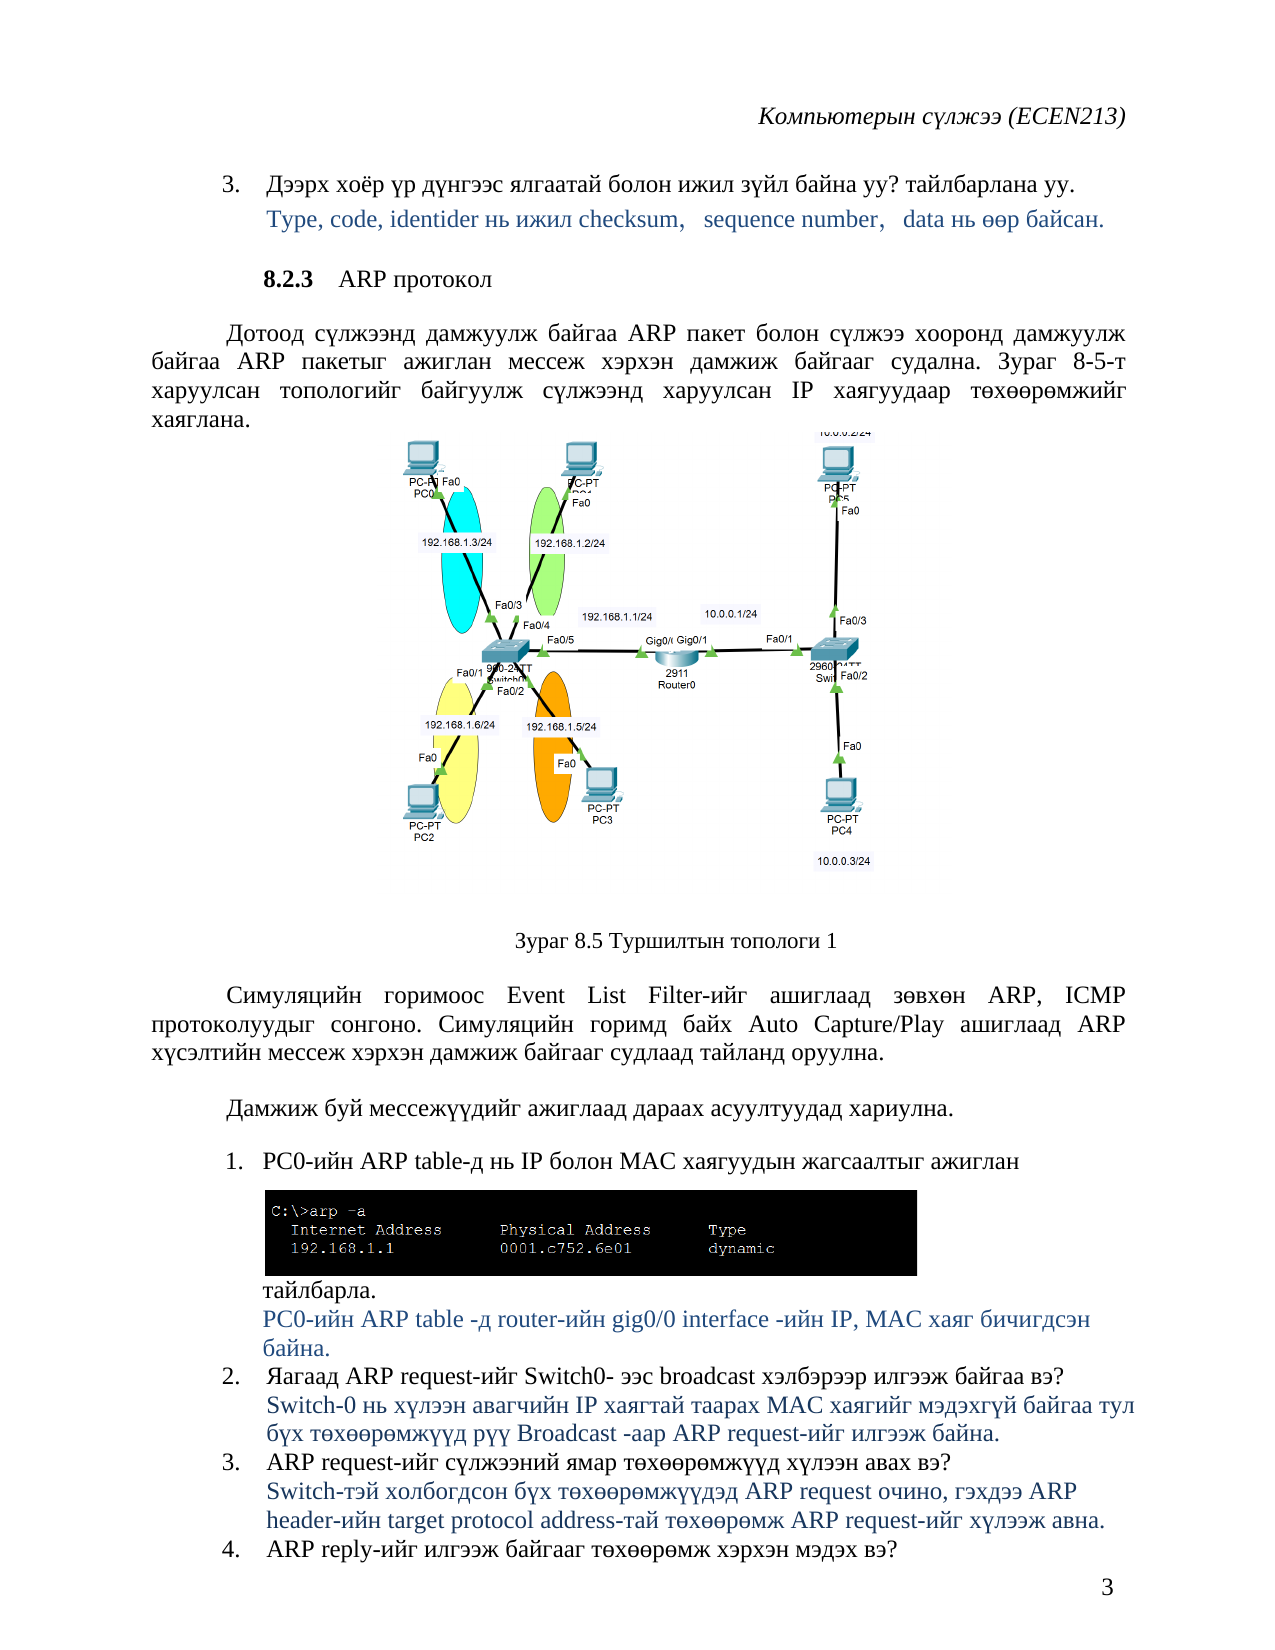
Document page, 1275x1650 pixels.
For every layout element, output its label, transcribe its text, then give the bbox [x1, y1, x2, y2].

list Дээрх хоёр үр дүнгээс ялгаатай болон ижил зүйл байна уу? тайлбарлана уу. [222, 169, 1137, 198]
text Дотоод сүлжээнд дамжуулж байгаа ARP пакет болон сүлжээ хооронд дамжуулж байгаа ARP пакетыг ажиглан мессеж хэрхэн дамжиж байгааг судална. Зураг 8-5-т харуулсан топологийг байгуулж сүлжээнд харуулсан IP хаягуудаар төхөөрөмжийг хаяглана. [151, 318, 1126, 433]
list Яагаад ARP request-ийг Switch0- ээс broadcast хэлбэрээр илгээж байгаа вэ? [222, 1362, 1137, 1390]
list Switch-0 нь хүлээн авагчийн IP хаягтай таарах MAC хаягийг мэдэхгүй байгаа тул бүх төхөөрөмжүүд рүү Broadcast -аар ARP request-ийг илгээж байна. [266, 1390, 1137, 1448]
list ARP reply-ийг илгээж байгааг төхөөрөмж хэрхэн мэдэх вэ? [222, 1534, 1137, 1563]
list Type, code, identider нь ижил checksum，sequence number，data нь өөр байсан. [266, 198, 1137, 234]
list Switch-тэй холбогдсон бүх төхөөрөмжүүдэд ARP request очино, гэхдээ ARP header-ийн target protocol address-тай төхөөрөмж ARP request-ийг хүлээж авна. [266, 1477, 1137, 1534]
picture [265, 1190, 918, 1276]
list ARP протокол [263, 264, 1137, 293]
text Дамжиж буй мессежүүдийг ажиглаад дараах асуултуудад хариулна. [226, 1093, 1137, 1122]
picture [377, 432, 953, 894]
text Симуляцийн горимоос Event List Filter-ийг ашиглаад зөвхөн ARP, ICMP протоколуудыг сонгоно. Симуляцийн горимд байх Auto Capture/Play ашиглаад ARP хүсэлтийн мессеж хэрхэн дамжиж байгааг судлаад тайланд оруулна. [151, 980, 1126, 1066]
list PC0-ийн ARP table -д router-ийн gig0/0 interface -ийн IP, MAC хаяг бичигдсэн байна. [262, 1304, 1137, 1362]
list ARP request-ийг сүлжээний ямар төхөөрөмжүүд хүлээн авах вэ? [222, 1448, 1137, 1477]
text Зураг 8.5 Туршилтын топологи 1 [514, 927, 1137, 953]
